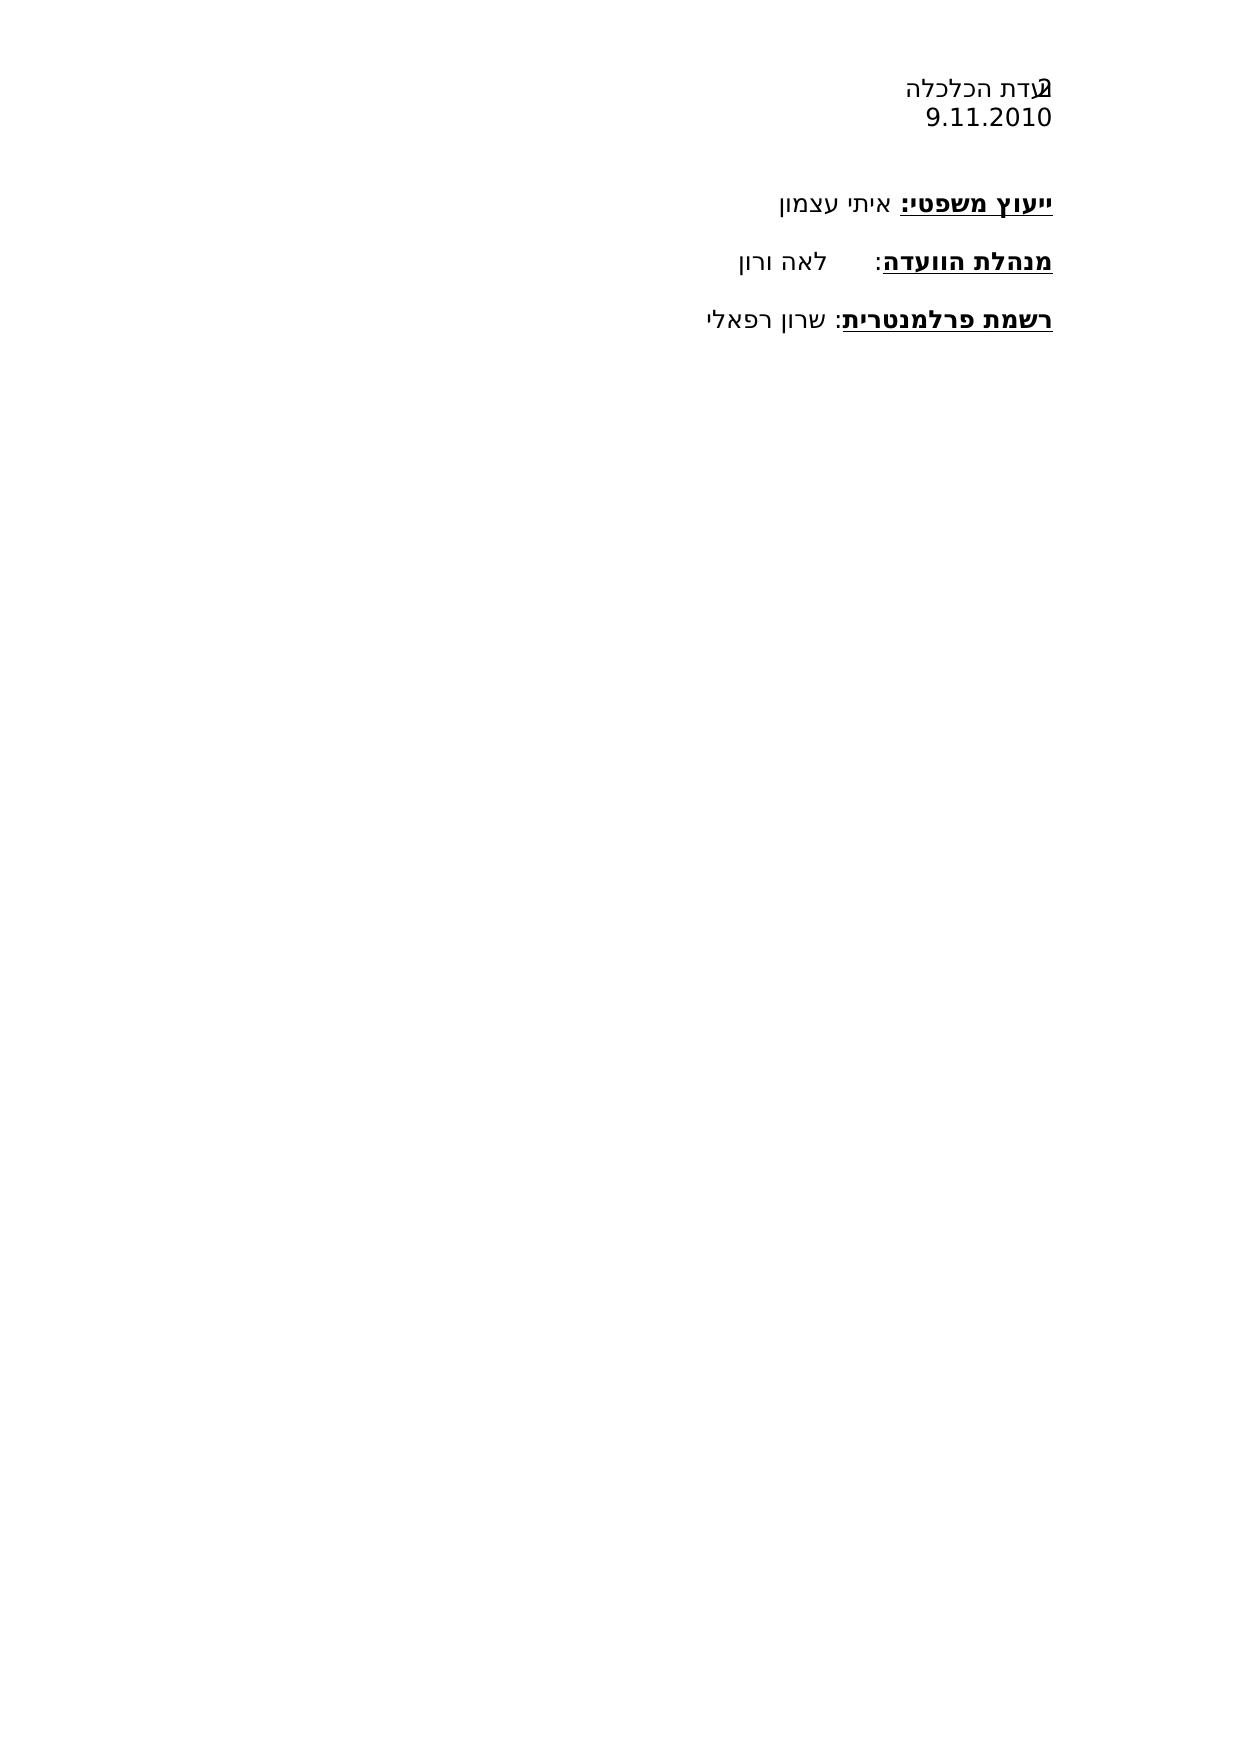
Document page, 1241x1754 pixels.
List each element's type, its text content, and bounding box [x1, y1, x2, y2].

text רשמת פרלמנטרית: שרון רפאלי [187, 305, 1053, 334]
text ייעוץ משפטי: איתי עצמון [187, 189, 1053, 219]
text מנהלת הוועדה: לאה ורון [187, 247, 1053, 277]
